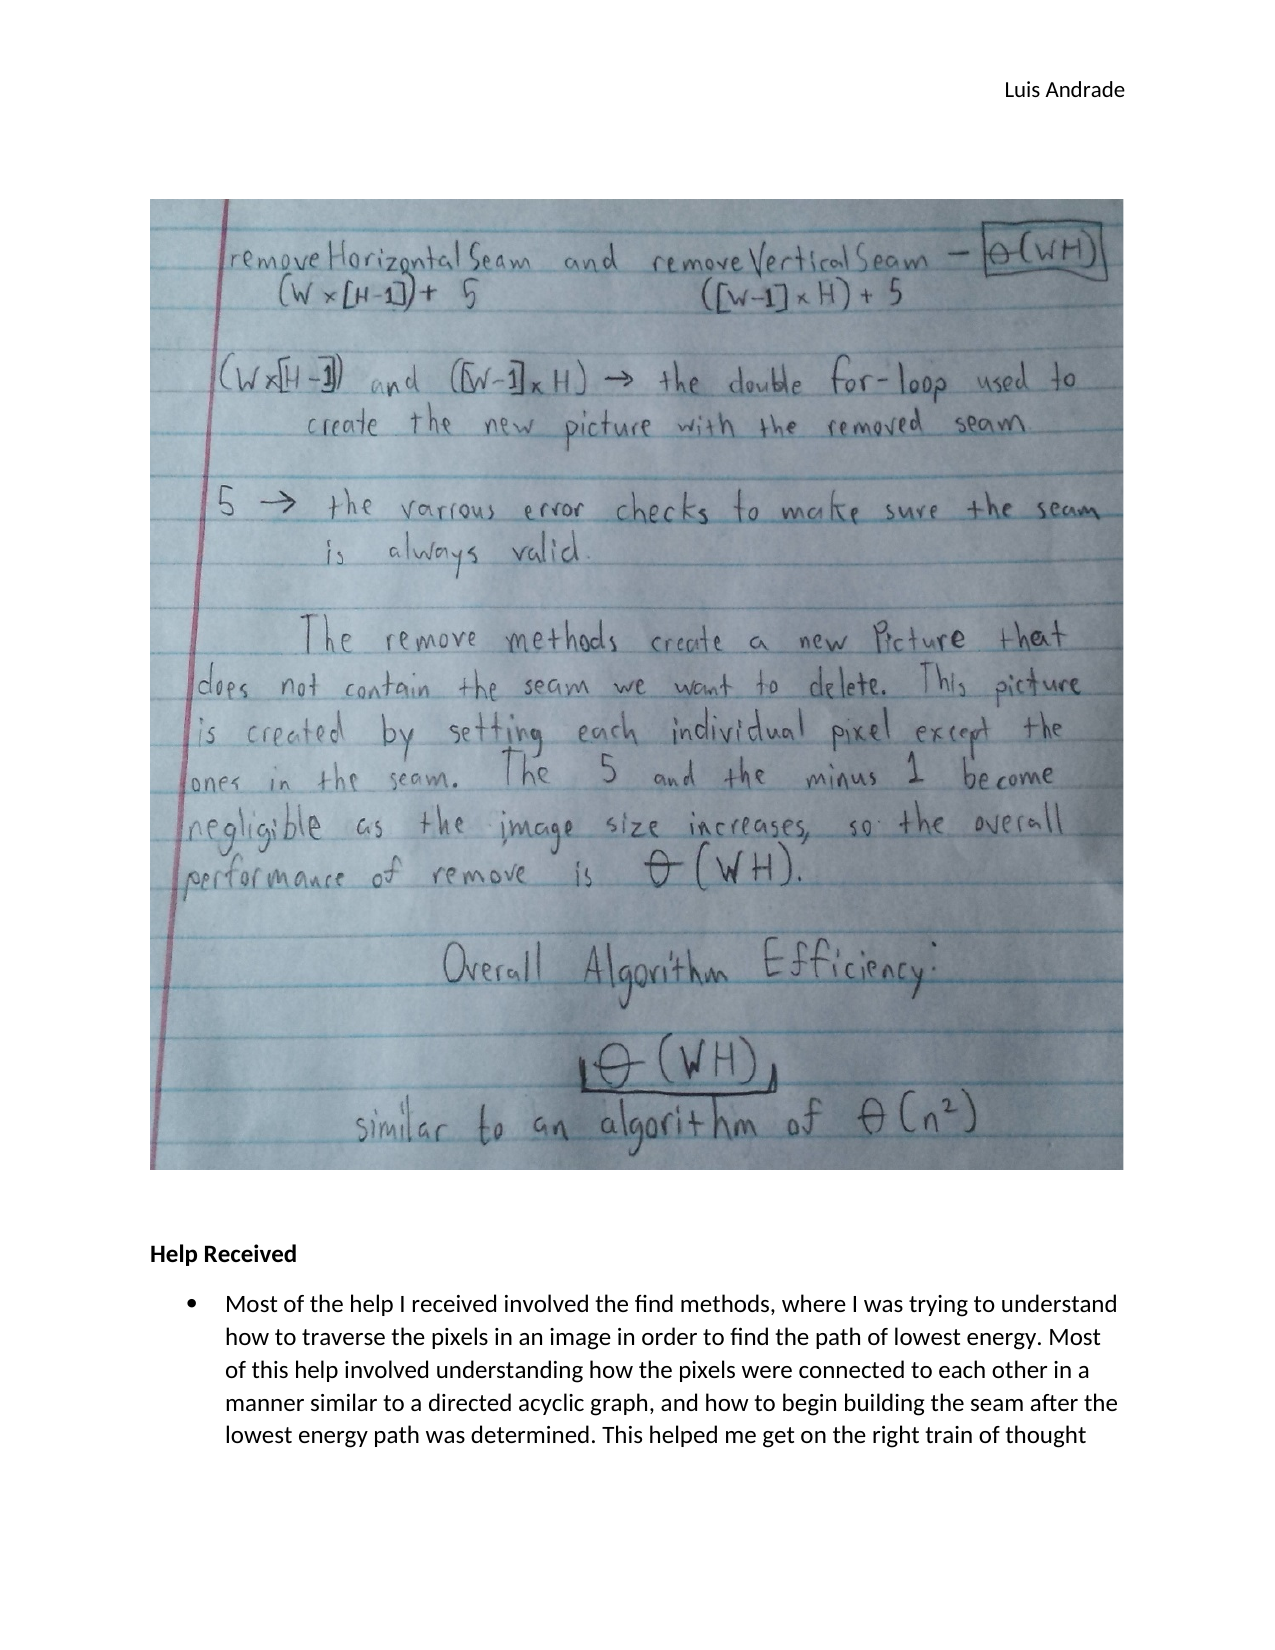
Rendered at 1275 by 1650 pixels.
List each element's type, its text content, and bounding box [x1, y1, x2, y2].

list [187, 1288, 1125, 1450]
picture [150, 199, 1124, 1170]
text Help Received [150, 1238, 1125, 1269]
